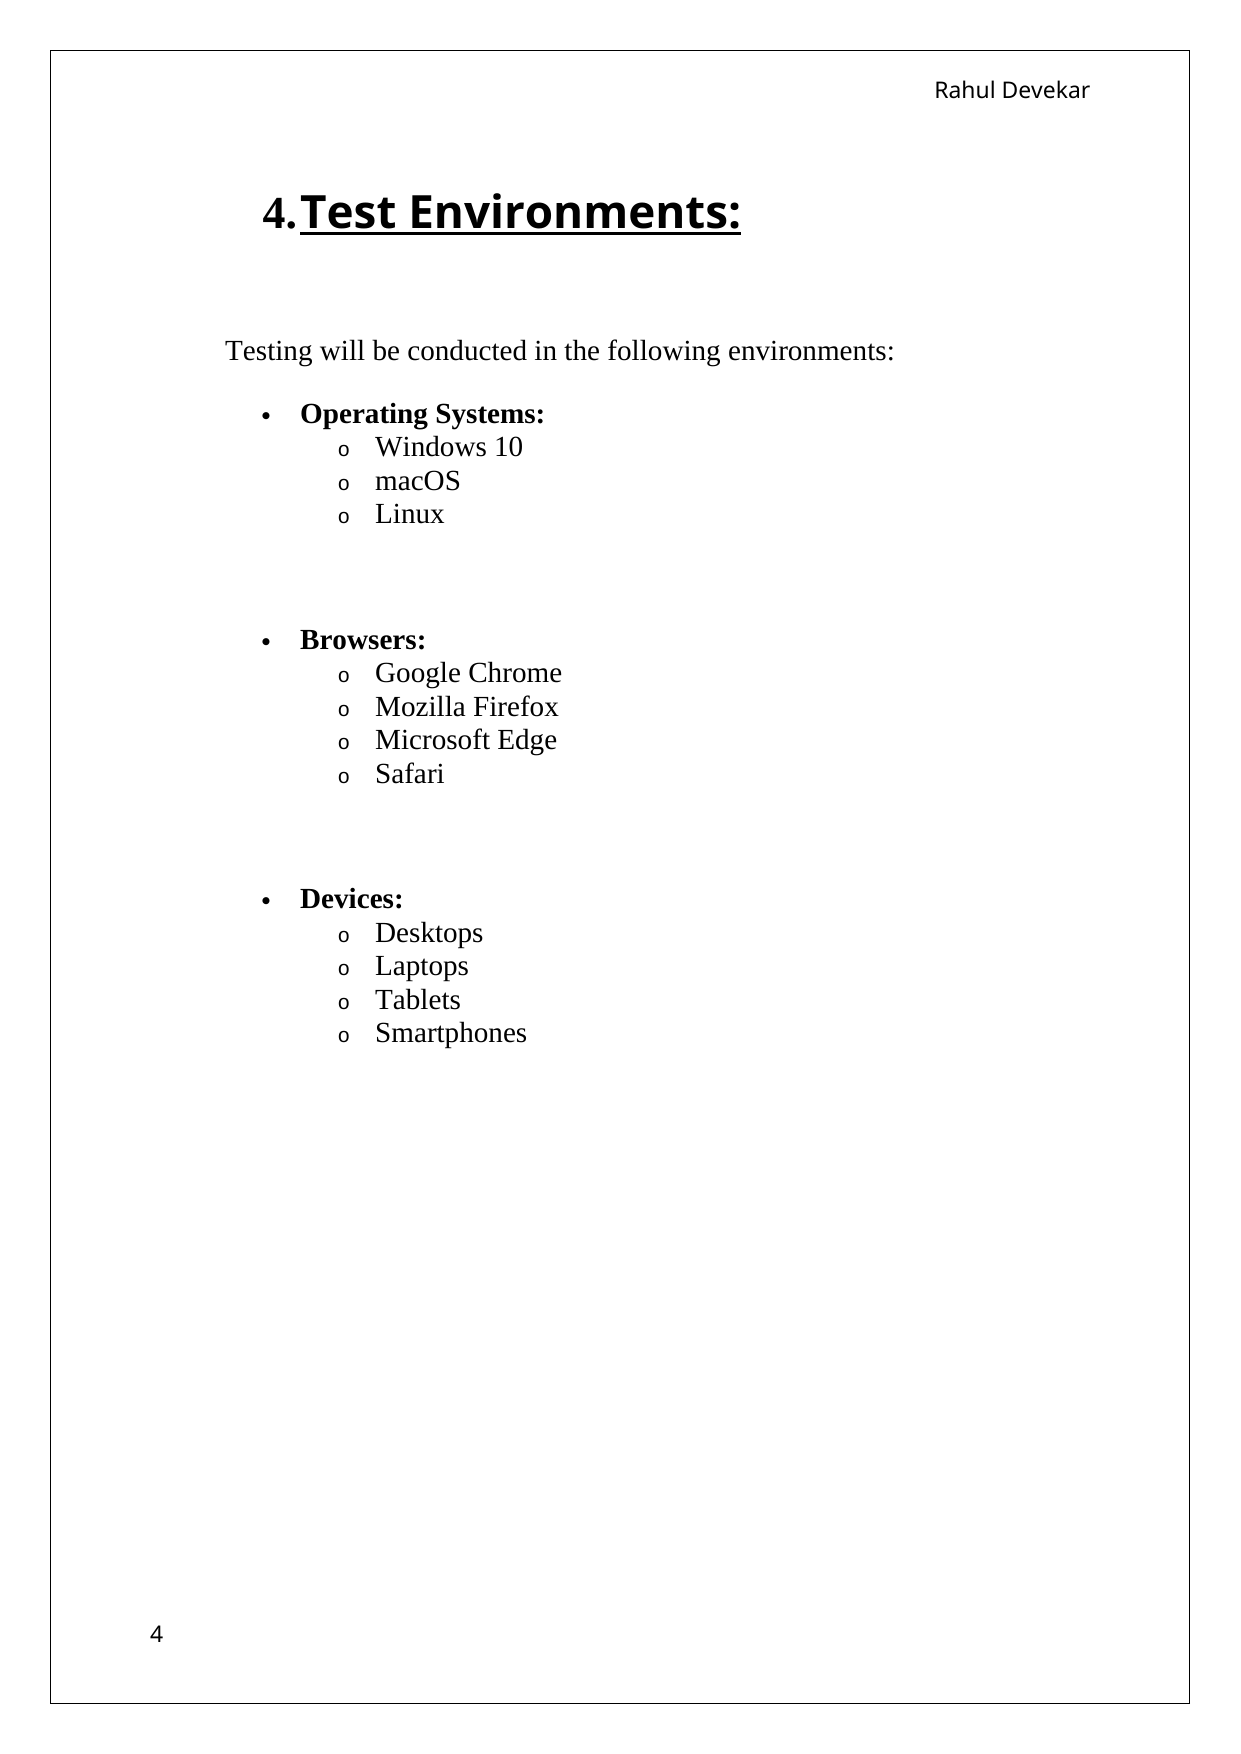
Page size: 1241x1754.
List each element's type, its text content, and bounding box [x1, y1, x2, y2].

list Linux [337, 496, 1090, 530]
text Testing will be conducted in the following environments: [225, 333, 1090, 367]
list Smartphones [337, 1016, 1090, 1049]
list Desktops [337, 915, 1090, 948]
list Operating Systems: [262, 396, 1090, 429]
list Test Environments: [262, 179, 1090, 242]
list Microsoft Edge [337, 722, 1090, 756]
list macOS [337, 463, 1090, 496]
list Windows 10 [337, 429, 1090, 463]
list Google Chrome [337, 655, 1090, 689]
list Mozilla Firefox [337, 689, 1090, 722]
list Laptops [337, 948, 1090, 982]
list Devices: [262, 881, 1090, 915]
list Safari [337, 756, 1090, 789]
list Browsers: [262, 622, 1090, 655]
list Tablets [337, 982, 1090, 1016]
